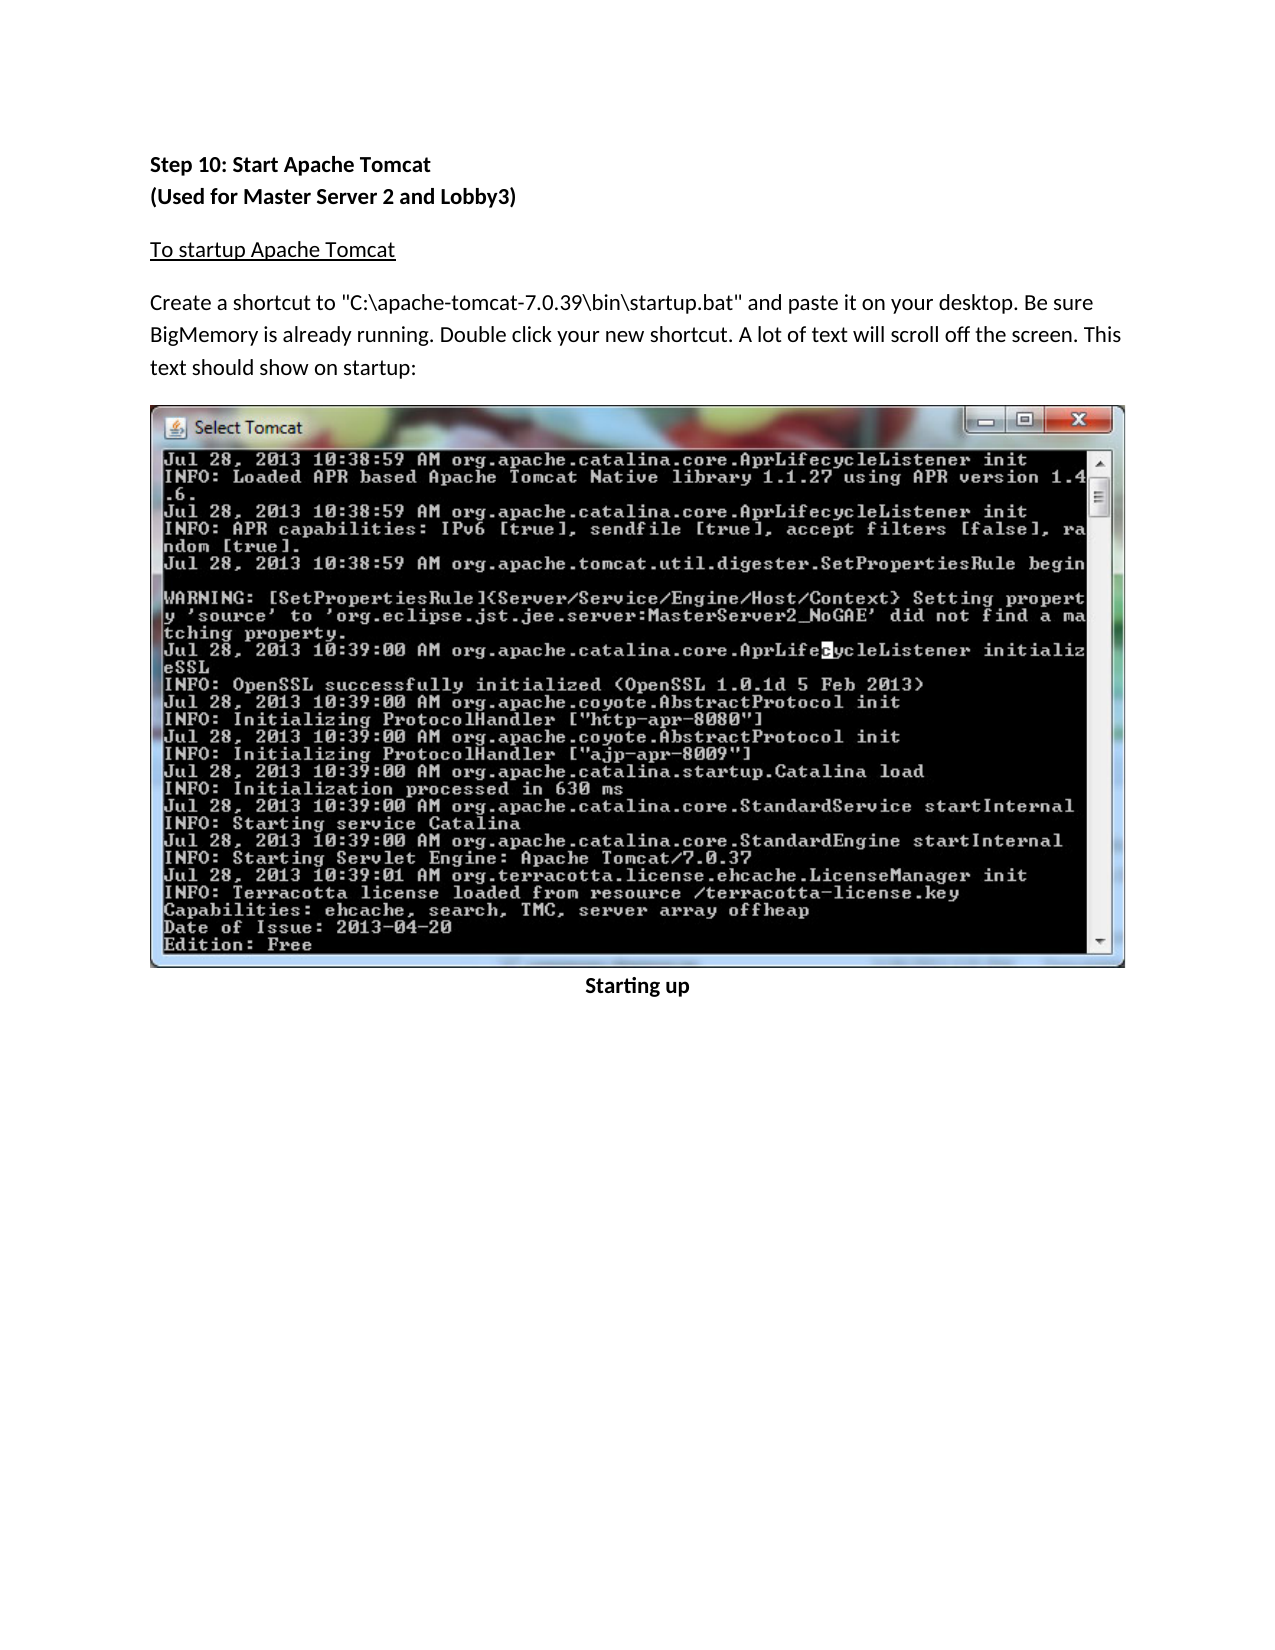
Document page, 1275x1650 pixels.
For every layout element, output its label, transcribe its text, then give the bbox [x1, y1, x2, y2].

text To startup Apache Tomcat [150, 235, 1125, 263]
text Starting up [150, 968, 1125, 999]
text Create a shortcut to "C:\apache-tomcat-7.0.39\bin\startup.bat" and paste it on your desktop. Be sure BigMemory is already running. Double click your new shortcut. A lot of text will scroll off the screen. This text should show on startup: [150, 288, 1125, 381]
picture [150, 405, 1125, 968]
text Step 10: Start Apache Tomcat (Used for Master Server 2 and Lobby3) [150, 150, 1125, 210]
